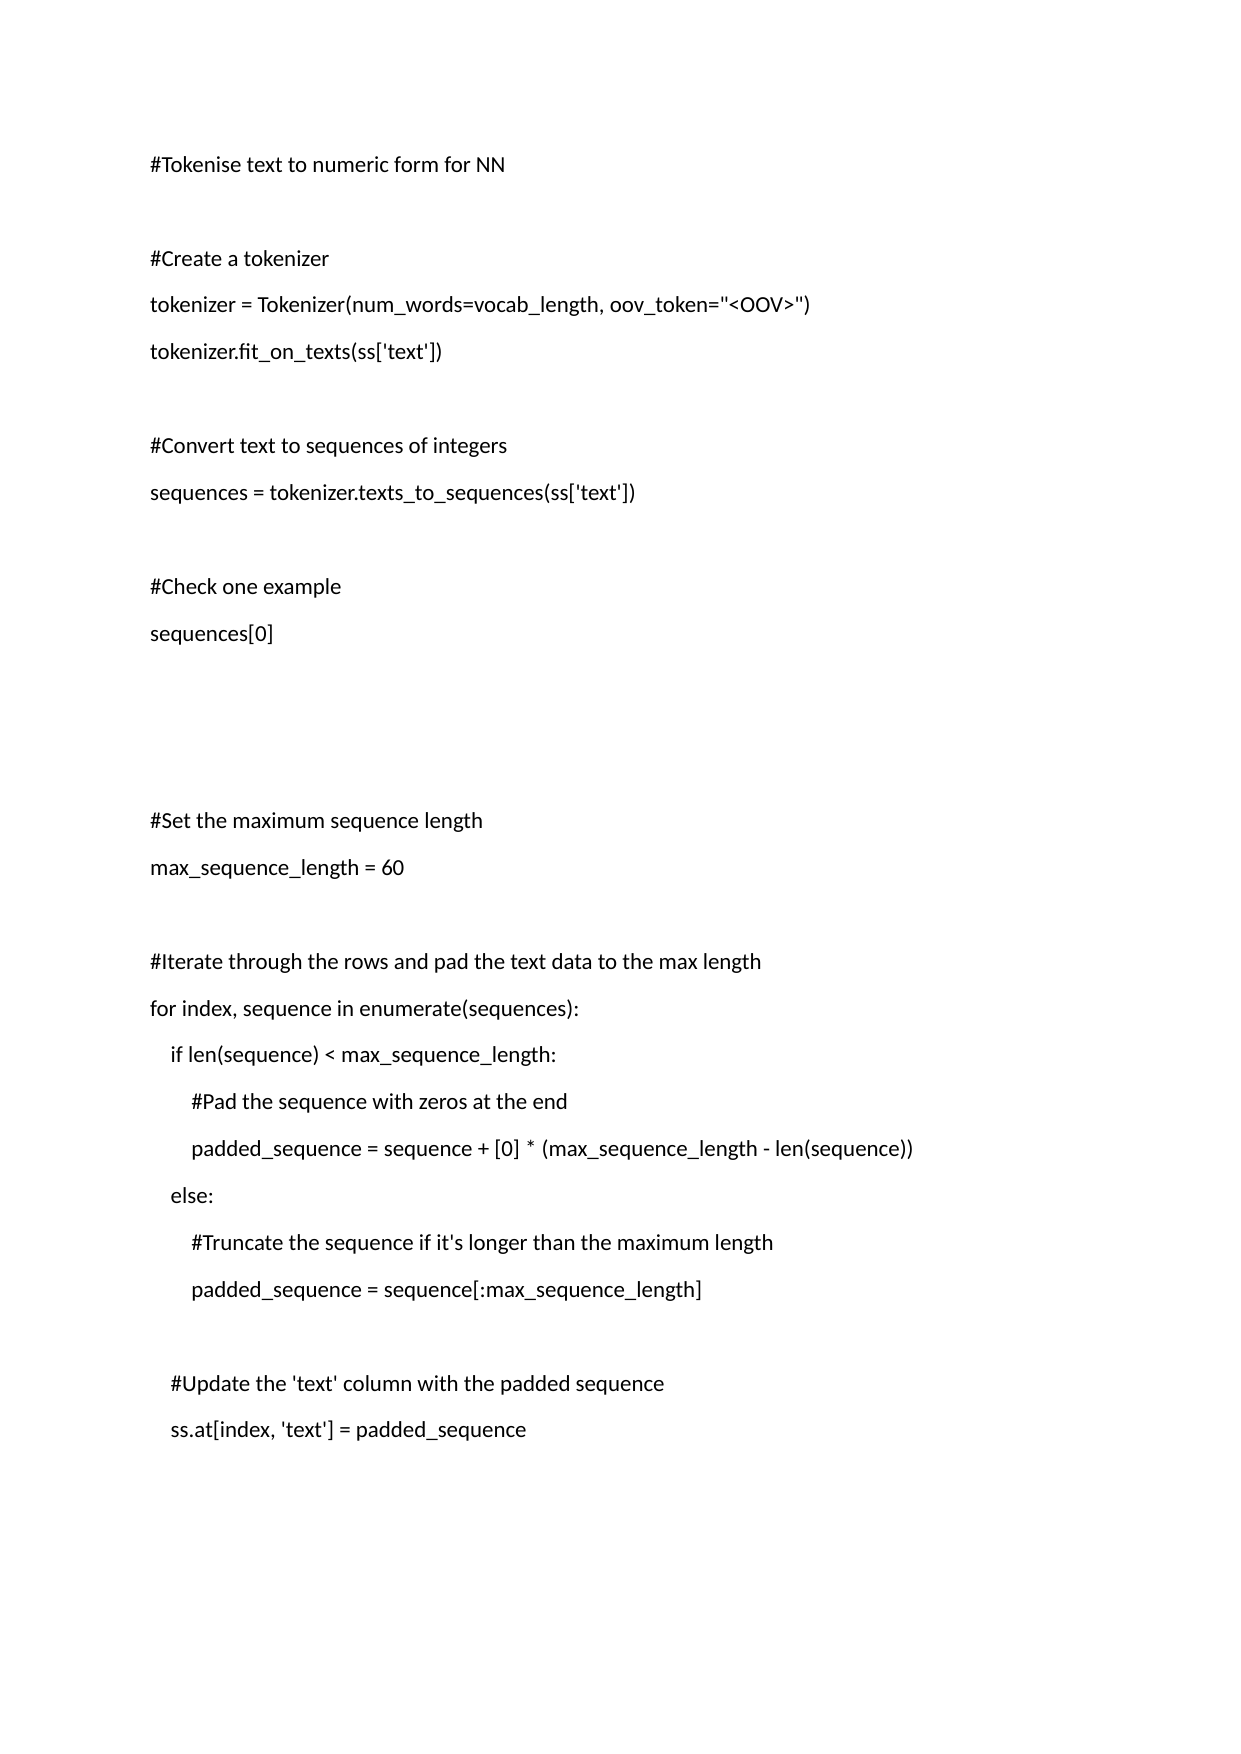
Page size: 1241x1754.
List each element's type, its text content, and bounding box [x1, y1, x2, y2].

text #Create a tokenizer [150, 244, 1090, 272]
text padded_sequence = sequence + [0] * (max_sequence_length - len(sequence)) [150, 1134, 1090, 1162]
text max_sequence_length = 60 [150, 853, 1090, 881]
text #Set the maximum sequence length [150, 806, 1090, 834]
text #Pad the sequence with zeros at the end [150, 1087, 1090, 1116]
text else: [150, 1181, 1090, 1209]
text #Iterate through the rows and pad the text data to the max length [150, 947, 1090, 975]
text tokenizer = Tokenizer(num_words=vocab_length, oov_token="<OOV>") [150, 291, 1090, 319]
text if len(sequence) < max_sequence_length: [150, 1041, 1090, 1069]
text #Check one example [150, 572, 1090, 600]
text sequences[0] [150, 619, 1090, 647]
text ss.at[index, 'text'] = padded_sequence [150, 1416, 1090, 1444]
text for index, sequence in enumerate(sequences): [150, 994, 1090, 1022]
text #Truncate the sequence if it's longer than the maximum length [150, 1228, 1090, 1256]
text sequences = tokenizer.texts_to_sequences(ss['text']) [150, 478, 1090, 506]
text #Tokenise text to numeric form for NN [150, 150, 1090, 178]
text #Convert text to sequences of integers [150, 431, 1090, 459]
text tokenizer.fit_on_texts(ss['text']) [150, 337, 1090, 366]
text padded_sequence = sequence[:max_sequence_length] [150, 1275, 1090, 1303]
text #Update the 'text' column with the padded sequence [150, 1369, 1090, 1397]
